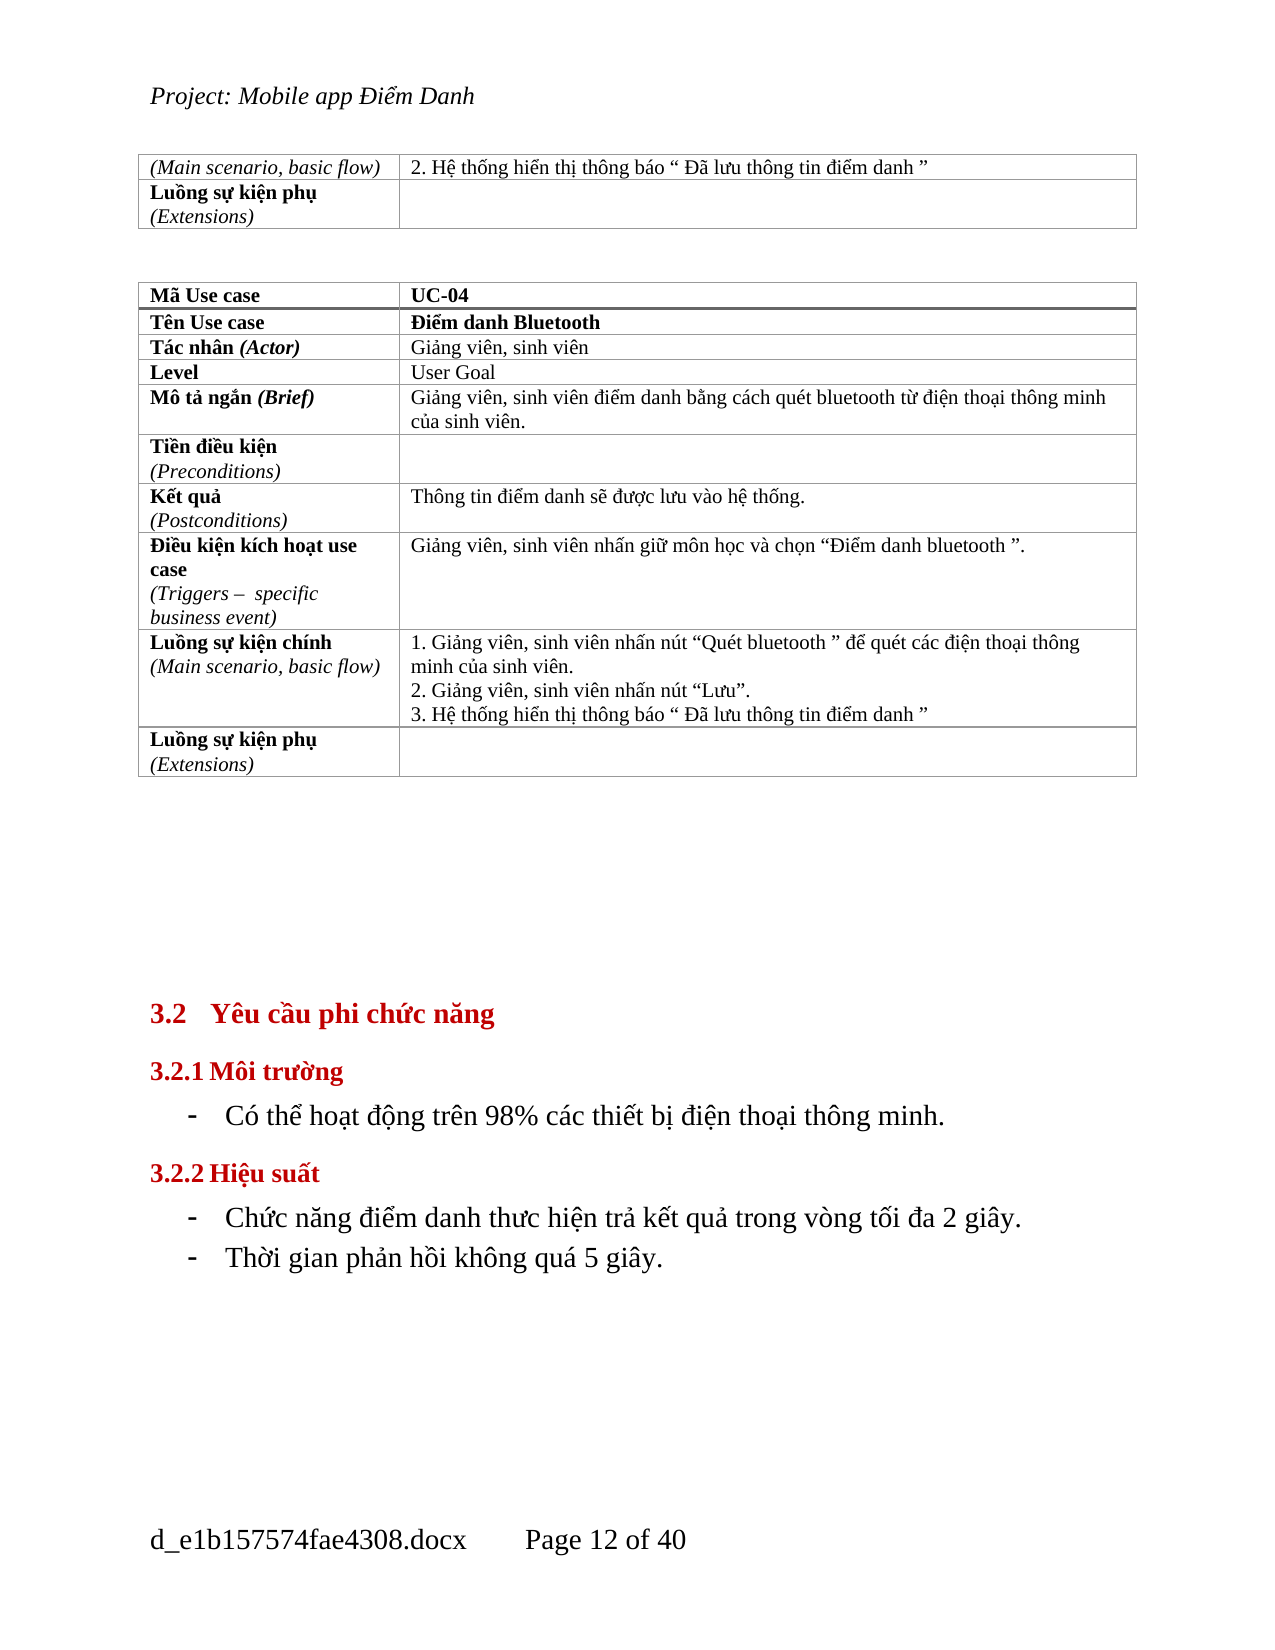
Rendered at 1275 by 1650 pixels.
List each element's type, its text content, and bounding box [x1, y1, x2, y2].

table_cell Luồng sự kiện phụ (Extensions) [139, 728, 399, 776]
table_cell Kết quả (Postconditions) [139, 484, 399, 532]
table_header Mã Use case [139, 283, 399, 307]
table_cell Điều kiện kích hoạt use case (Triggers – specific business event) [139, 533, 399, 629]
table_cell Level [139, 360, 399, 384]
table_header UC-04 [400, 283, 1136, 307]
table_cell Thông tin điểm danh sẽ được lưu vào hệ thống. [400, 484, 1136, 532]
list Thời gian phản hồi không quá 5 giây. [187, 1241, 1125, 1274]
subtitle Hiệu suất [150, 1157, 1125, 1188]
table_cell User Goal [400, 360, 1136, 384]
table_cell [400, 435, 1136, 483]
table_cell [139, 155, 399, 179]
list Có thể hoạt động trên 98% các thiết bị điện thoại thông minh. [187, 1098, 1125, 1132]
table_cell 1. Giảng viên, sinh viên nhấn nút “Quét bluetooth ” để quét các điện thoại thông minh của sinh viên. 2. Giảng viên, sinh viên nhấn nút “Lưu”. 3. Hệ thống hiển thị thông báo “ Đã lưu thông tin điểm danh ” [400, 630, 1136, 726]
table_cell Giảng viên, sinh viên [400, 335, 1136, 359]
table_cell Giảng viên, sinh viên nhấn giữ môn học và chọn “Điểm danh bluetooth ”. [400, 533, 1136, 629]
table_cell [400, 155, 1136, 179]
table_cell Luồng sự kiện phụ (Extensions) [139, 180, 399, 228]
subtitle Yêu cầu phi chức năng [150, 996, 1125, 1030]
table_cell Tiền điều kiện (Preconditions) [139, 435, 399, 483]
table_cell [400, 180, 1136, 228]
table_cell Tên Use case [139, 310, 399, 334]
table_cell Luồng sự kiện chính (Main scenario, basic flow) [139, 630, 399, 726]
list Chức năng điểm danh thưc hiện trả kết quả trong vòng tối đa 2 giây. [187, 1201, 1125, 1234]
subtitle Môi trường [150, 1055, 1125, 1086]
table_cell Tác nhân (Actor) [139, 335, 399, 359]
table_cell Điểm danh Bluetooth [400, 310, 1136, 334]
table_cell [400, 728, 1136, 776]
table_cell Mô tả ngắn (Brief) [139, 385, 399, 433]
table_cell Giảng viên, sinh viên điểm danh bằng cách quét bluetooth từ điện thoại thông minh của sinh viên. [400, 385, 1136, 433]
